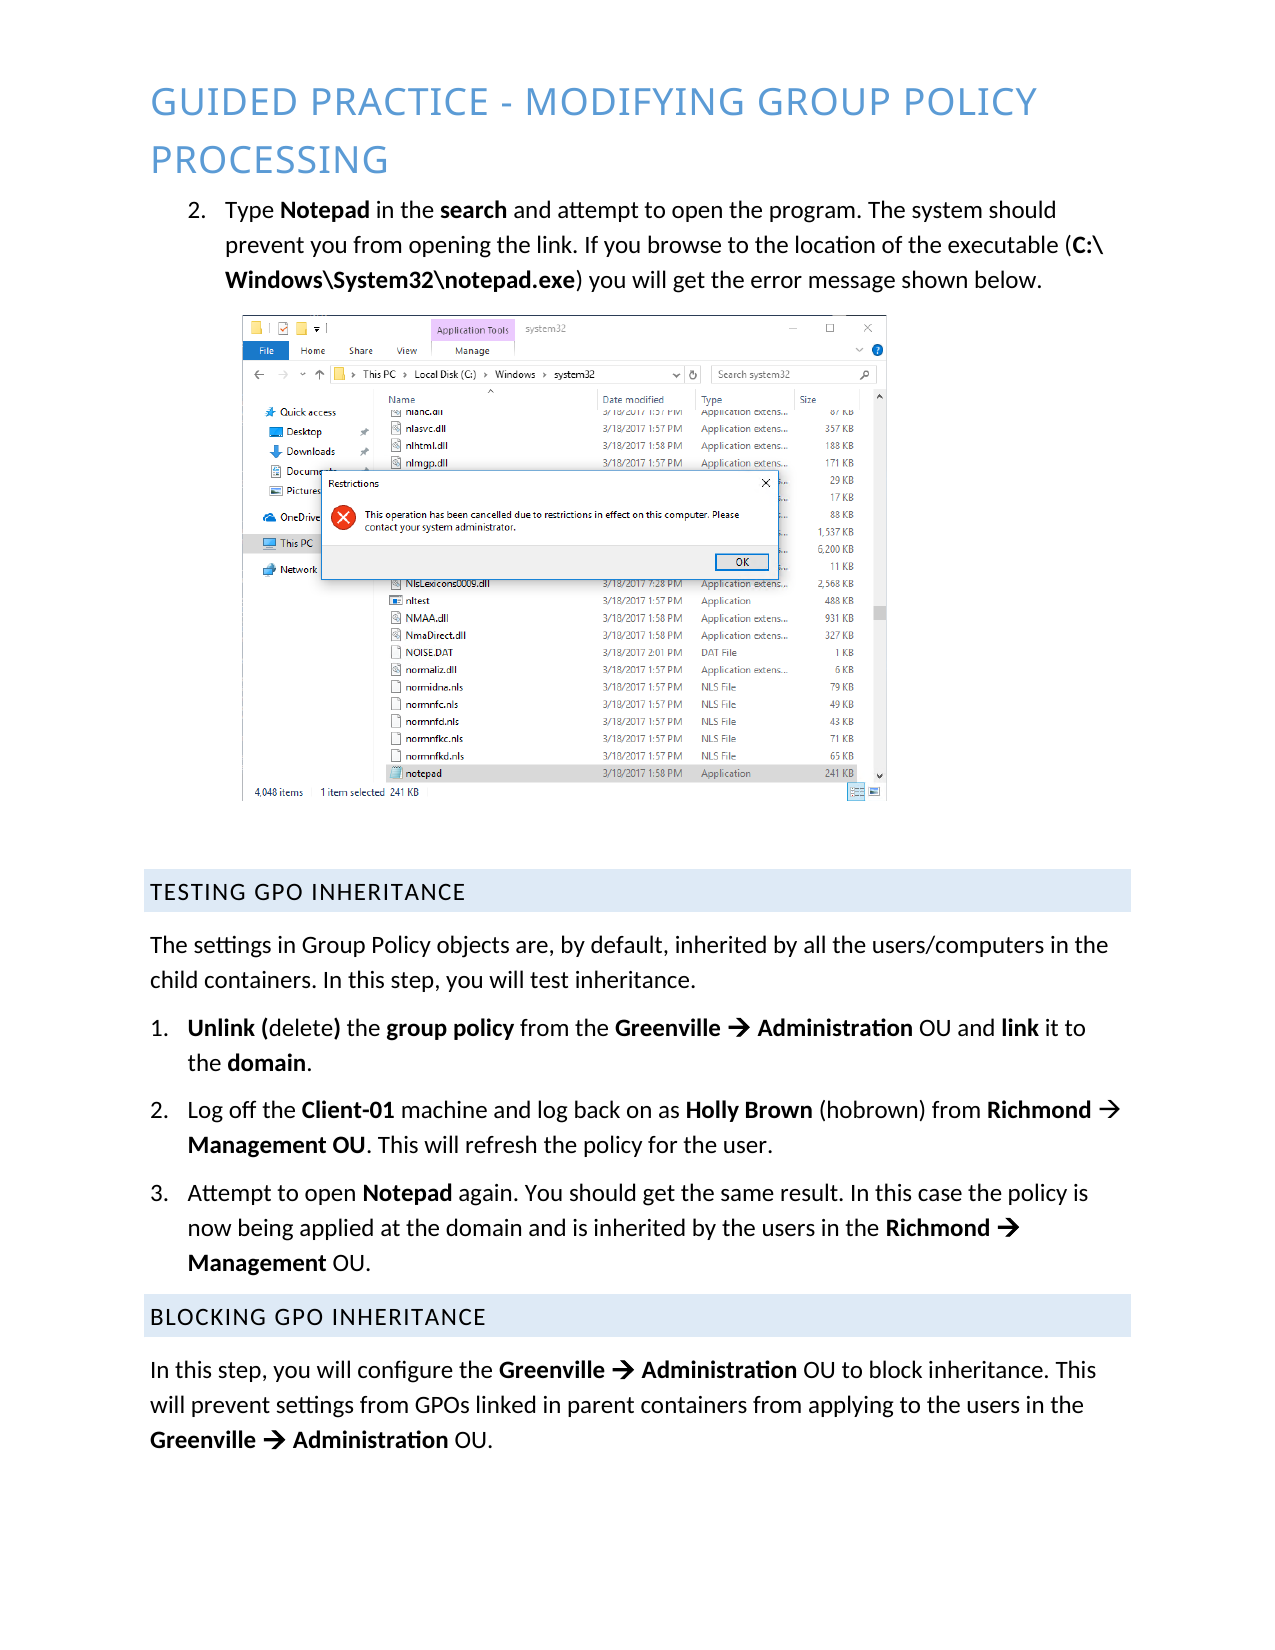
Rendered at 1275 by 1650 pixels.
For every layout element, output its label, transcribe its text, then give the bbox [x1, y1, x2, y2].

subtitle Testing GPO Inheritance [150, 876, 1125, 906]
picture [242, 315, 887, 801]
text In this step, you will configure the Greenville Administration OU to block inheritance. This will prevent settings from GPOs linked in parent containers from applying to the users in the Greenville Administration OU. [150, 1354, 1125, 1455]
list Type Notepad in the search and attempt to open the program. The system should prevent you from opening the link. If you browse to the location of the executable (C:\Windows\System32\notepad.exe) you will get the error message shown below. [187, 194, 1125, 294]
list Log off the Client-01 machine and log back on as Holly Brown (hobrown) from Richmond Management OU. This will refresh the policy for the user. [150, 1094, 1125, 1160]
list Attempt to open Notepad again. You should get the same result. In this case the policy is now being applied at the domain and is inherited by the users in the Richmond Management OU. [150, 1177, 1125, 1277]
text The settings in Group Policy objects are, by default, inherited by all the users/computers in the child containers. In this step, you will test inheritance. [150, 929, 1125, 995]
list Unlink (delete) the group policy from the Greenville Administration OU and link it to the domain. [150, 1012, 1125, 1077]
subtitle Blocking GPO Inheritance [150, 1301, 1125, 1331]
